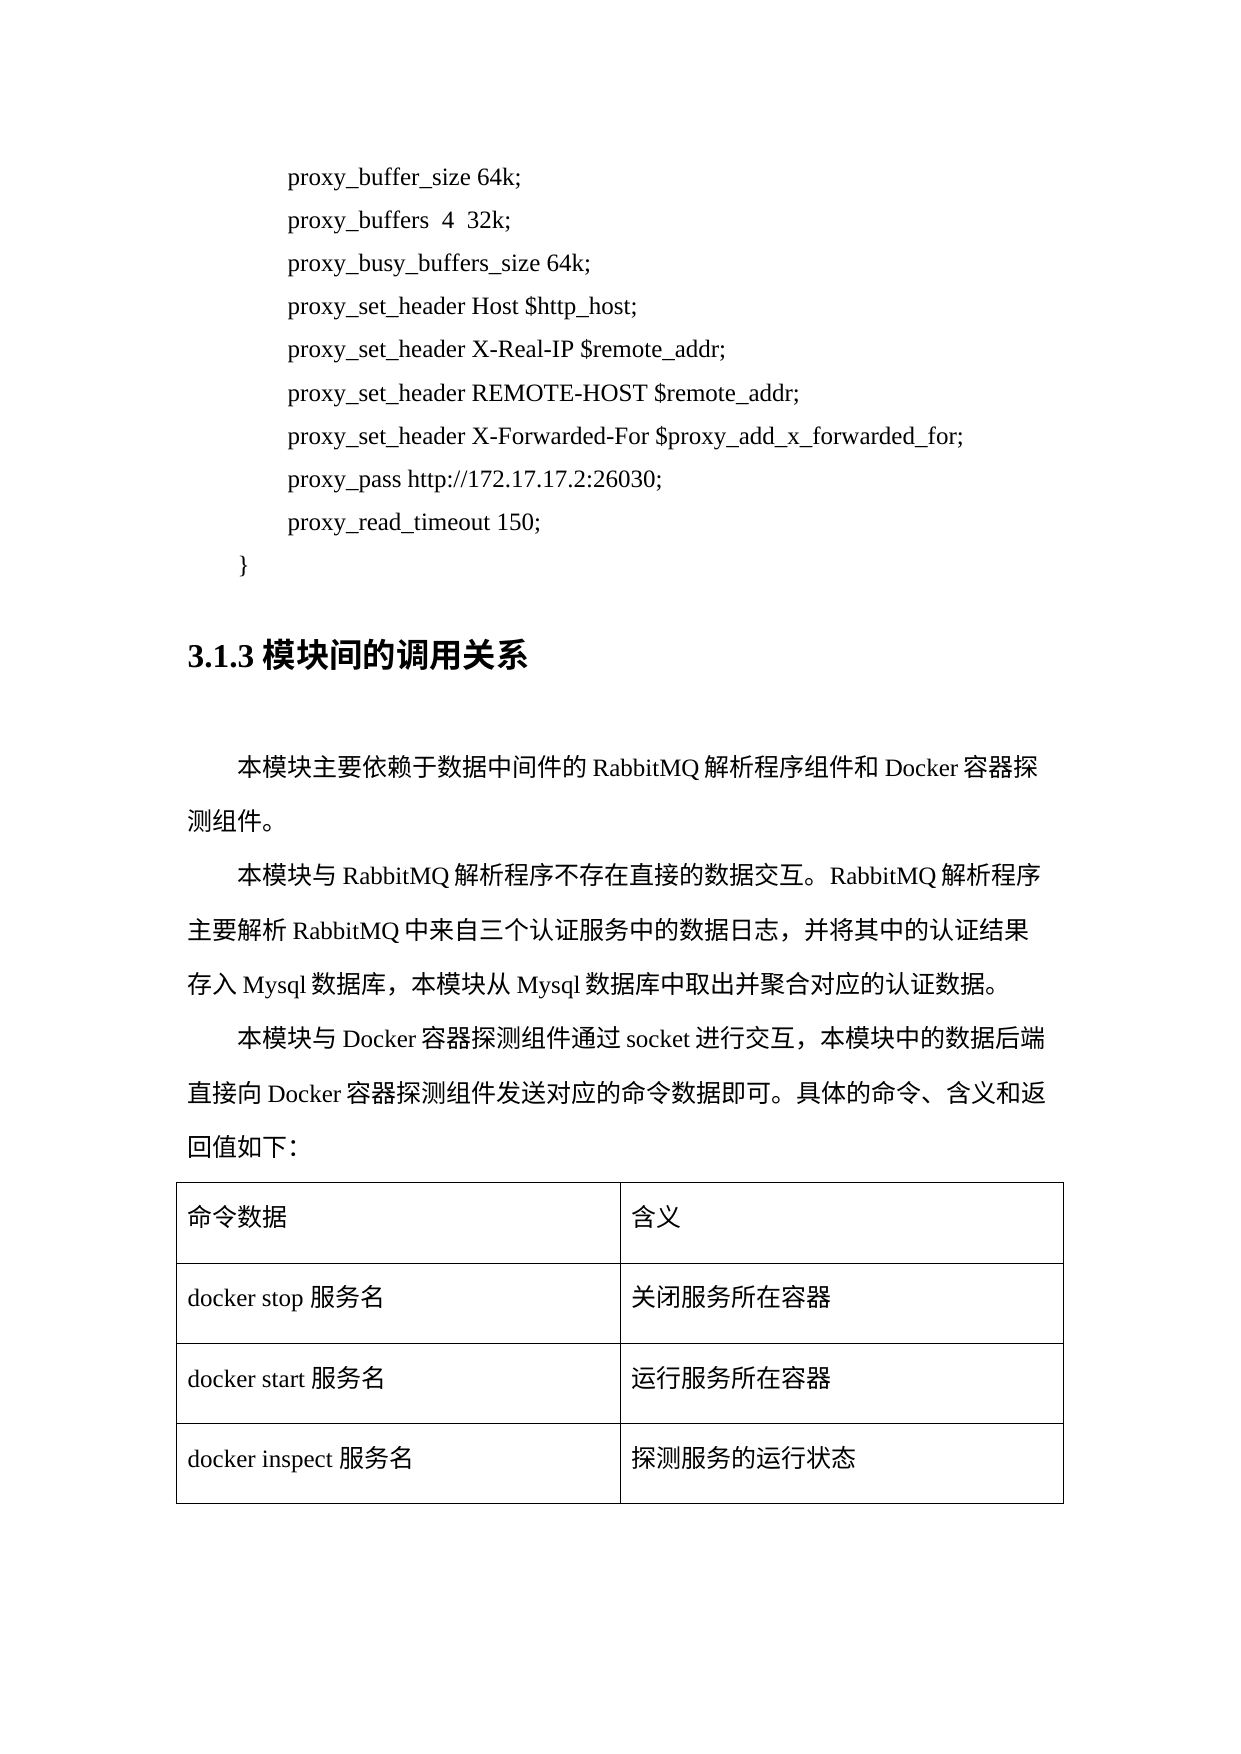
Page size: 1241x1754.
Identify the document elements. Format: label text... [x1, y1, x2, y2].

table_header 含义 [621, 1183, 1063, 1262]
table_cell docker start 服务名 [177, 1344, 620, 1423]
text proxy_set_header Host $http_host; [187, 291, 1053, 320]
table_cell 探测服务的运行状态 [621, 1424, 1063, 1503]
text proxy_set_header X-Forwarded-For $proxy_add_x_forwarded_for; [187, 421, 1053, 449]
table_cell docker stop 服务名 [177, 1264, 620, 1343]
text proxy_set_header REMOTE-HOST $remote_addr; [187, 378, 1053, 406]
text 本模块与Docker容器探测组件通过socket进行交互，本模块中的数据后端直接向Docker容器探测组件发送对应的命令数据即可。具体的命令、含义和返回值如下： [187, 1019, 1053, 1164]
table_cell docker inspect 服务名 [177, 1424, 620, 1503]
text 本模块主要依赖于数据中间件的RabbitMQ解析程序组件和Docker容器探测组件。 [187, 747, 1053, 838]
text proxy_set_header X-Real-IP $remote_addr; [187, 334, 1053, 363]
text proxy_busy_buffers_size 64k; [187, 248, 1053, 277]
table_header 命令数据 [177, 1183, 620, 1262]
text proxy_buffers 4 32k; [187, 205, 1053, 234]
subtitle 3.1.3 模块间的调用关系 [187, 620, 1053, 685]
text proxy_pass http://172.17.17.2:26030; [187, 464, 1053, 493]
text } [187, 550, 1053, 579]
table_cell 运行服务所在容器 [621, 1344, 1063, 1423]
text proxy_buffer_size 64k; [187, 162, 1053, 191]
table_cell 关闭服务所在容器 [621, 1264, 1063, 1343]
text proxy_read_timeout 150; [187, 507, 1053, 536]
text 本模块与RabbitMQ解析程序不存在直接的数据交互。RabbitMQ解析程序主要解析RabbitMQ中来自三个认证服务中的数据日志，并将其中的认证结果存入Mysql数据库，本模块从Mysql数据库中取出并聚合对应的认证数据。 [187, 856, 1053, 1001]
